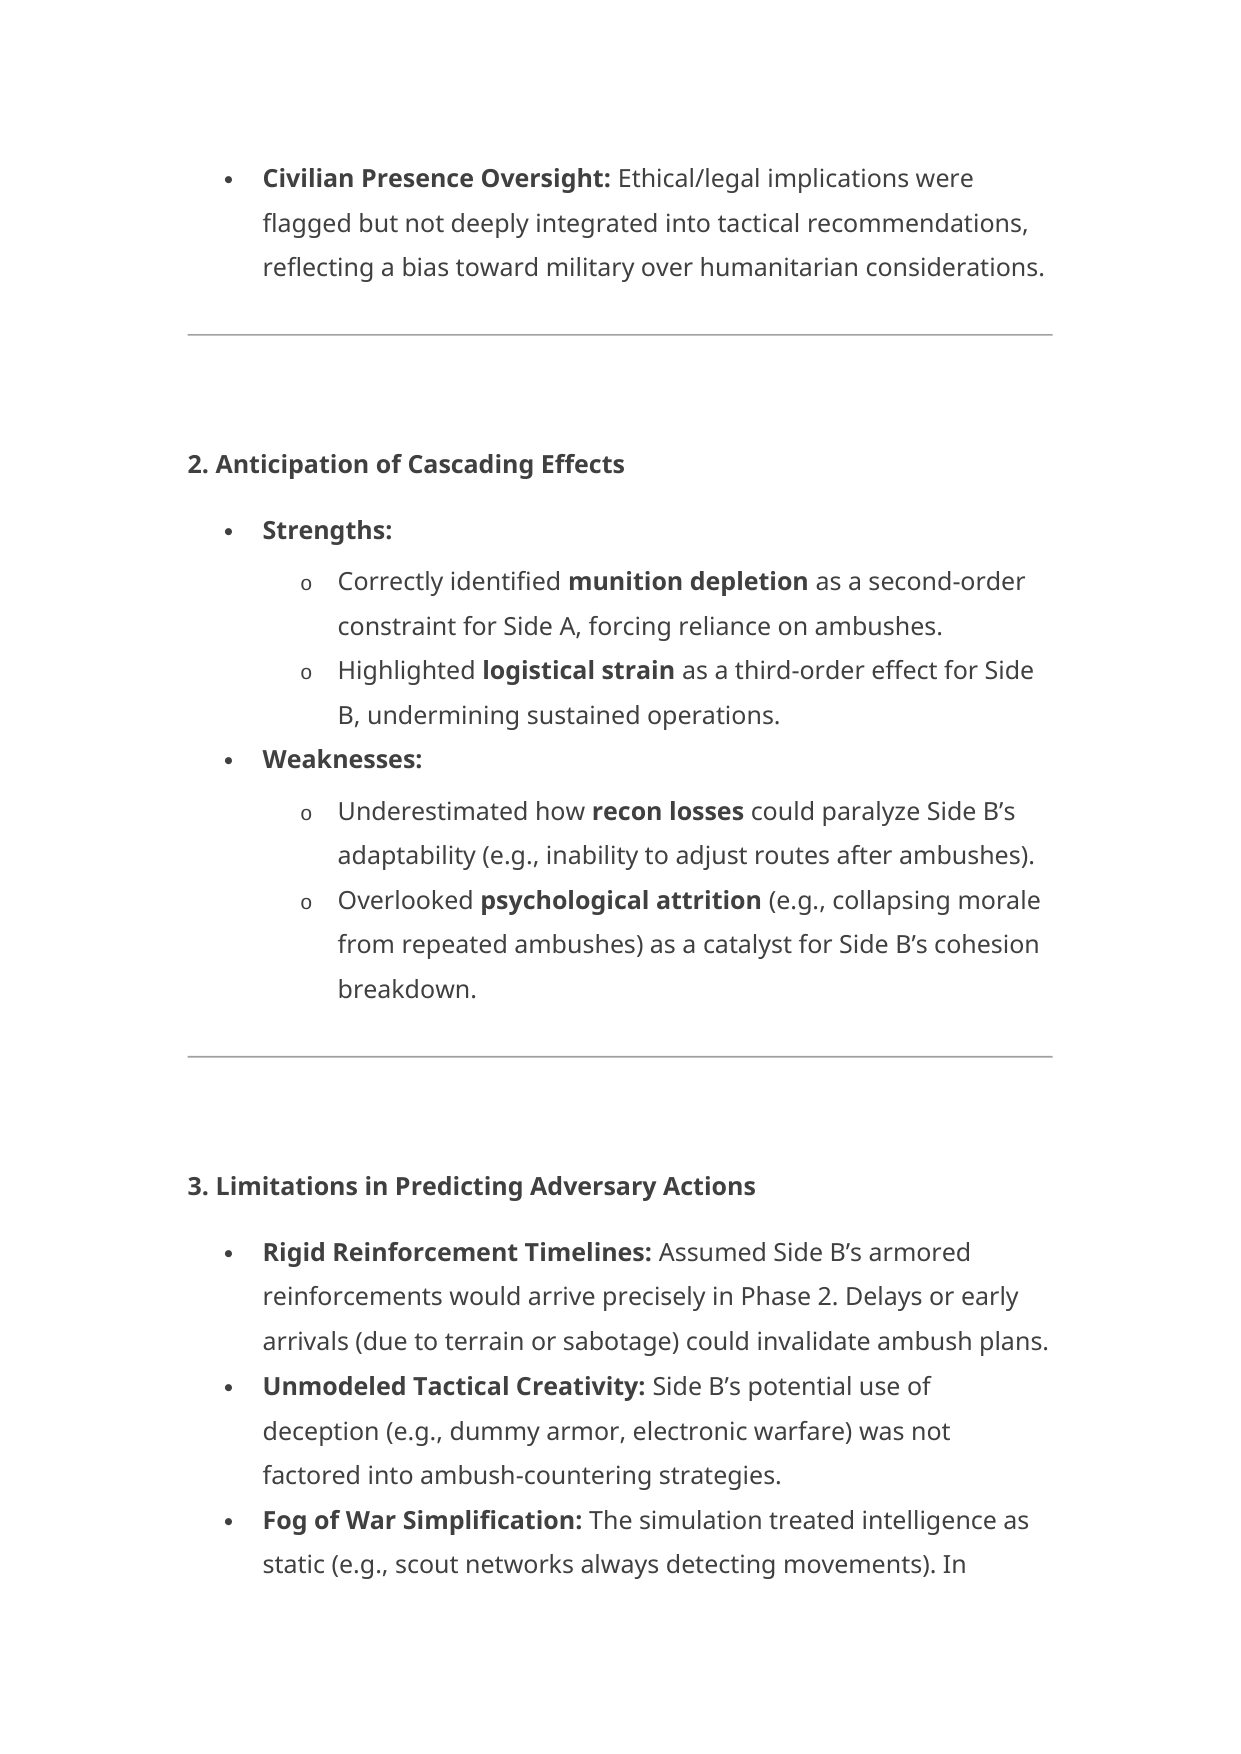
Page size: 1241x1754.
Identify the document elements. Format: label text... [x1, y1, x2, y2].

list Highlighted logistical strain as a third-order effect for Side B, undermining sustained operations. [300, 642, 1053, 732]
list Correctly identified munition depletion as a second-order constraint for Side A, forcing reliance on ambushes. [300, 553, 1053, 642]
list Civilian Presence Oversight: Ethical/legal implications were flagged but not deeply integrated into tactical recommendations, reflecting a bias toward military over humanitarian considerations. [225, 150, 1053, 284]
list Overlooked psychological attrition (e.g., collapsing morale from repeated ambushes) as a catalyst for Side B’s cohesion breakdown. [300, 872, 1053, 1006]
list Strengths: [225, 502, 1053, 547]
text 3. Limitations in Predicting Adversary Actions [187, 1158, 1053, 1202]
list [225, 1492, 1053, 1581]
text 2. Anticipation of Cascading Effects [187, 436, 1053, 480]
list Weaknesses: [225, 732, 1053, 776]
list Underestimated how recon losses could paralyze Side B’s adaptability (e.g., inability to adjust routes after ambushes). [300, 782, 1053, 872]
list Rigid Reinforcement Timelines: Assumed Side B’s armored reinforcements would arrive precisely in Phase 2. Delays or early arrivals (due to terrain or sabotage) could invalidate ambush plans. [225, 1224, 1053, 1358]
list Unmodeled Tactical Creativity: Side B’s potential use of deception (e.g., dummy armor, electronic warfare) was not factored into ambush-countering strategies. [225, 1358, 1053, 1492]
